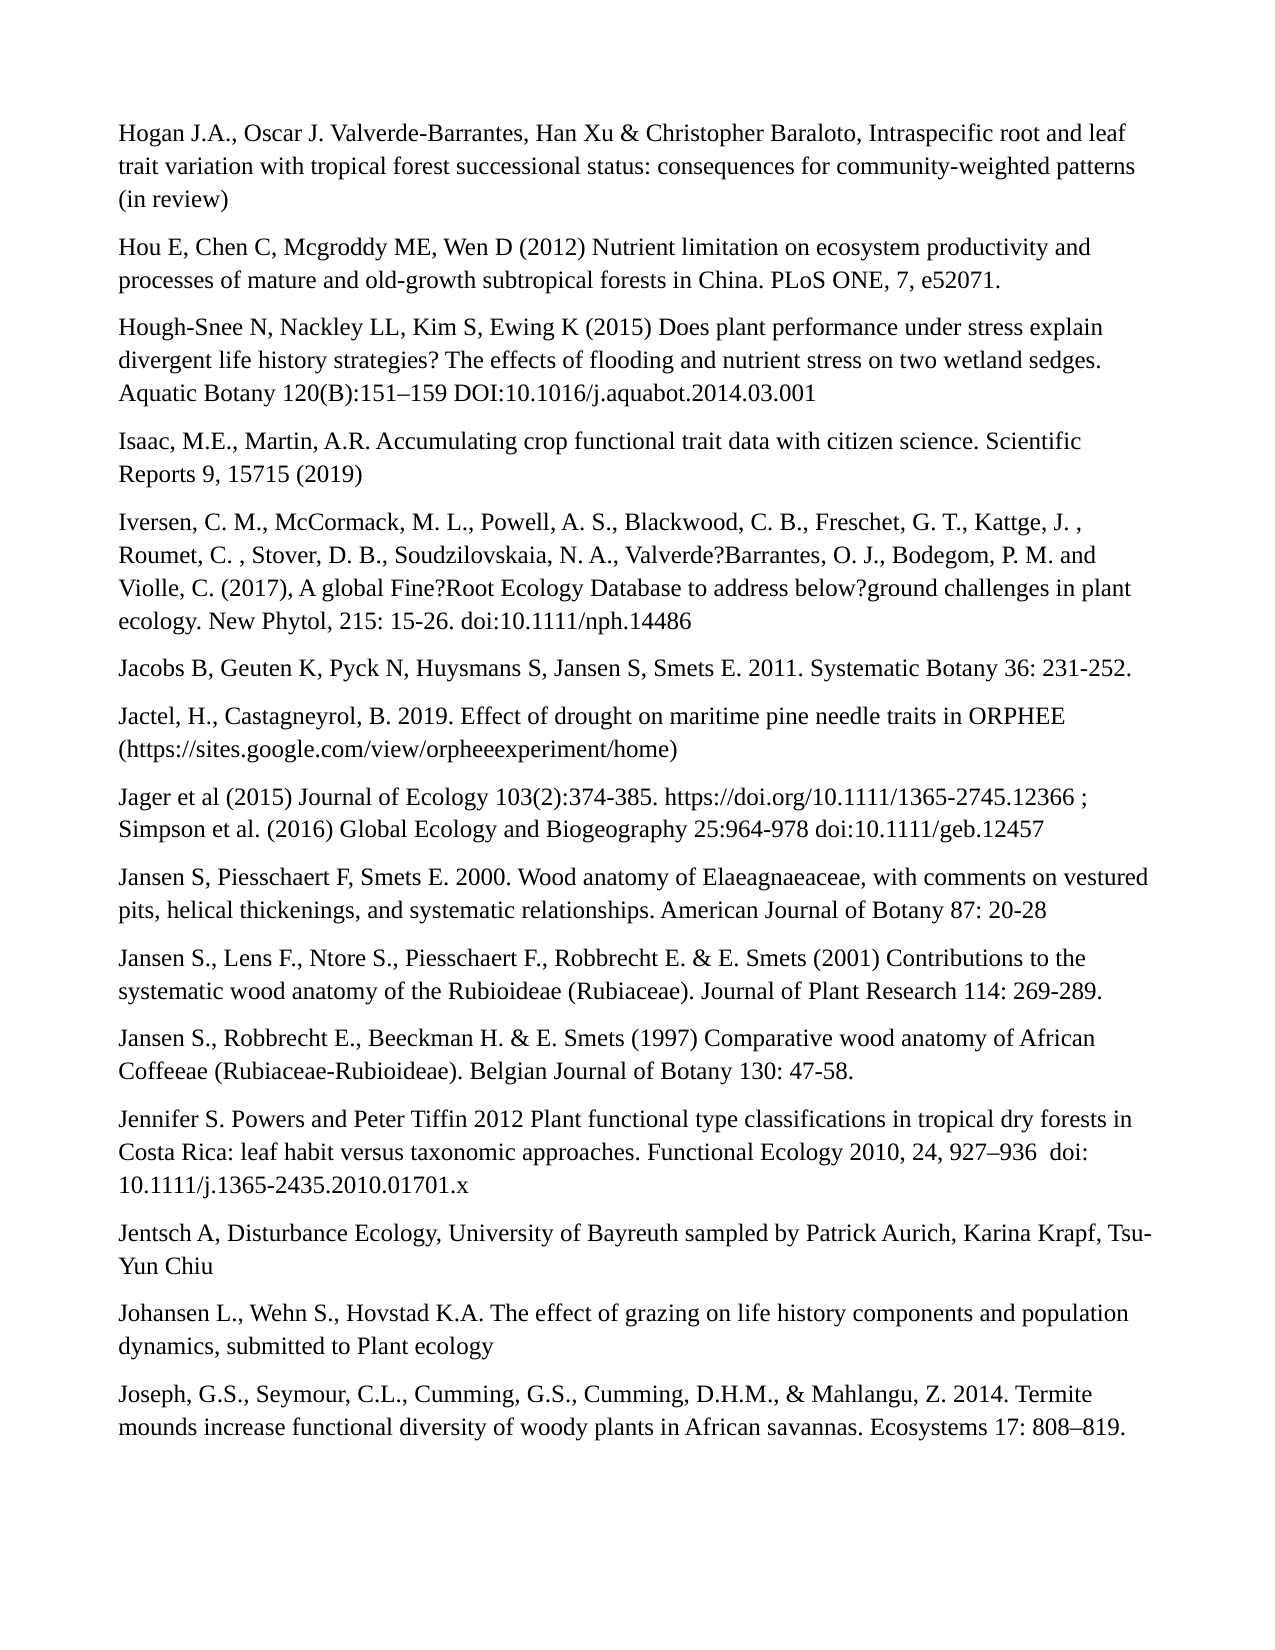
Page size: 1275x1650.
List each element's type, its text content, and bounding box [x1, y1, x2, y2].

text Jennifer S. Powers and Peter Tiffin 2012 Plant functional type classifications in tropical dry forests in Costa Rica: leaf habit versus taxonomic approaches. Functional Ecology 2010, 24, 927–936 doi: 10.1111/j.1365-2435.2010.01701.x [118, 1104, 1157, 1199]
text Iversen, C. M., McCormack, M. L., Powell, A. S., Blackwood, C. B., Freschet, G. T., Kattge, J. , Roumet, C. , Stover, D. B., Soudzilovskaia, N. A., Valverde?Barrantes, O. J., Bodegom, P. M. and Violle, C. (2017), A global Fine?Root Ecology Database to address below?ground challenges in plant ecology. New Phytol, 215: 15-26. doi:10.1111/nph.14486 [118, 507, 1157, 634]
text Jansen S, Piesschaert F, Smets E. 2000. Wood anatomy of Elaeagnaeaceae, with comments on vestured pits, helical thickenings, and systematic relationships. American Journal of Botany 87: 20-28 [118, 862, 1157, 924]
text Jactel, H., Castagneyrol, B. 2019. Effect of drought on maritime pine needle traits in ORPHEE (https://sites.google.com/view/orpheeexperiment/home) [118, 701, 1157, 763]
text Hough-Snee N, Nackley LL, Kim S, Ewing K (2015) Does plant performance under stress explain divergent life history strategies? The effects of flooding and nutrient stress on two wetland sedges. Aquatic Botany 120(B):151–159 DOI:10.1016/j.aquabot.2014.03.001 [118, 312, 1157, 407]
text Joseph, G.S., Seymour, C.L., Cumming, G.S., Cumming, D.H.M., & Mahlangu, Z. 2014. Termite mounds increase functional diversity of woody plants in African savannas. Ecosystems 17: 808–819. [118, 1379, 1157, 1441]
text Jacobs B, Geuten K, Pyck N, Huysmans S, Jansen S, Smets E. 2011. Systematic Botany 36: 231-252. [118, 653, 1157, 682]
text Isaac, M.E., Martin, A.R. Accumulating crop functional trait data with citizen science. Scientific Reports 9, 15715 (2019) [118, 426, 1157, 488]
text Jager et al (2015) Journal of Ecology 103(2):374-385. https://doi.org/10.1111/1365-2745.12366 ; Simpson et al. (2016) Global Ecology and Biogeography 25:964-978 doi:10.1111/geb.12457 [118, 782, 1157, 843]
text Hou E, Chen C, Mcgroddy ME, Wen D (2012) Nutrient limitation on ecosystem productivity and processes of mature and old-growth subtropical forests in China. PLoS ONE, 7, e52071. [118, 232, 1157, 293]
text Johansen L., Wehn S., Hovstad K.A. The effect of grazing on life history components and population dynamics, submitted to Plant ecology [118, 1298, 1157, 1360]
text Jansen S., Robbrecht E., Beeckman H. & E. Smets (1997) Comparative wood anatomy of African Coffeeae (Rubiaceae-Rubioideae). Belgian Journal of Botany 130: 47-58. [118, 1023, 1157, 1085]
text Hogan J.A., Oscar J. Valverde-Barrantes, Han Xu & Christopher Baraloto, Intraspecific root and leaf trait variation with tropical forest successional status: consequences for community-weighted patterns (in review) [118, 118, 1157, 213]
text Jansen S., Lens F., Ntore S., Piesschaert F., Robbrecht E. & E. Smets (2001) Contributions to the systematic wood anatomy of the Rubioideae (Rubiaceae). Journal of Plant Research 114: 269-289. [118, 943, 1157, 1004]
text Jentsch A, Disturbance Ecology, University of Bayreuth sampled by Patrick Aurich, Karina Krapf, Tsu-Yun Chiu [118, 1218, 1157, 1279]
